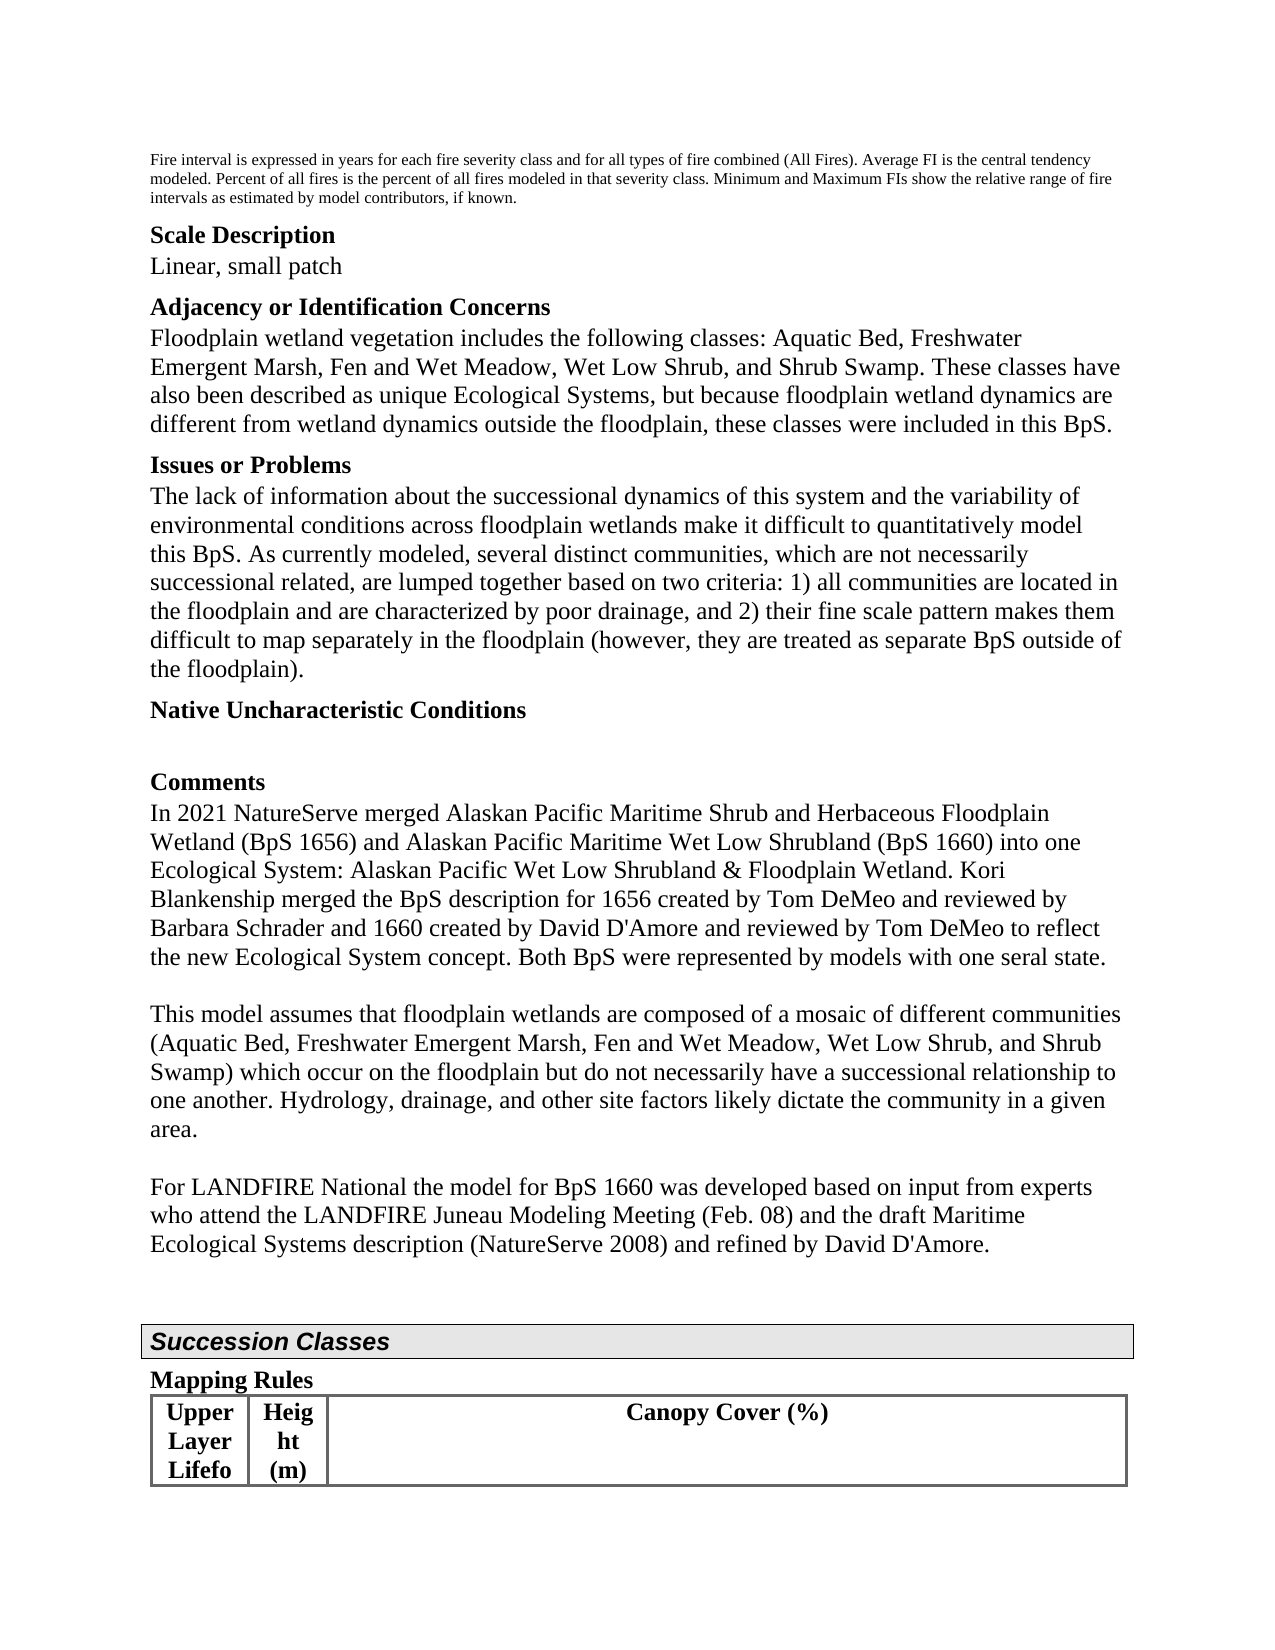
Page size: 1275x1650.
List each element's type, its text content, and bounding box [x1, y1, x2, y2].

text Mapping Rules [150, 1365, 1125, 1394]
text Issues or Problems [150, 450, 1125, 479]
text The lack of information about the successional dynamics of this system and the variability of environmental conditions across floodplain wetlands make it difficult to quantitatively model this BpS. As currently modeled, several distinct communities, which are not necessarily successional related, are lumped together based on two criteria: 1) all communities are located in the floodplain and are characterized by poor drainage, and 2) their fine scale pattern makes them difficult to map separately in the floodplain (however, they are treated as separate BpS outside of the floodplain). [150, 481, 1125, 682]
table_header Height (m) [250, 1397, 326, 1483]
text Linear, small patch [150, 251, 1125, 279]
table_header Canopy Cover (%) [329, 1397, 1125, 1483]
text Native Uncharacteristic Conditions [150, 695, 1125, 724]
text Adjacency or Identification Concerns [150, 292, 1125, 321]
text Comments [150, 767, 1125, 796]
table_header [153, 1397, 247, 1483]
text Floodplain wetland vegetation includes the following classes: Aquatic Bed, Freshwater Emergent Marsh, Fen and Wet Meadow, Wet Low Shrub, and Shrub Swamp. These classes have also been described as unique Ecological Systems, but because floodplain wetland dynamics are different from wetland dynamics outside the floodplain, these classes were included in this BpS. [150, 323, 1125, 438]
text Scale Description [150, 220, 1125, 249]
text In 2021 NatureServe merged Alaskan Pacific Maritime Shrub and Herbaceous Floodplain Wetland (BpS 1656) and Alaskan Pacific Maritime Wet Low Shrubland (BpS 1660) into one Ecological System: Alaskan Pacific Wet Low Shrubland & Floodplain Wetland. Kori Blankenship merged the BpS description for 1656 created by Tom DeMeo and reviewed by Barbara Schrader and 1660 created by David D'Amore and reviewed by Tom DeMeo to reflect the new Ecological System concept. Both BpS were represented by models with one seral state. [150, 798, 1125, 970]
text Fire interval is expressed in years for each fire severity class and for all types of fire combined (All Fires). Average FI is the central tendency modeled. Percent of all fires is the percent of all fires modeled in that severity class. Minimum and Maximum FIs show the relative range of fire intervals as estimated by model contributors, if known. [150, 150, 1125, 207]
text Succession Classes [142, 1325, 1133, 1358]
text This model assumes that floodplain wetlands are composed of a mosaic of different communities (Aquatic Bed, Freshwater Emergent Marsh, Fen and Wet Meadow, Wet Low Shrub, and Shrub Swamp) which occur on the floodplain but do not necessarily have a successional relationship to one another. Hydrology, drainage, and other site factors likely dictate the community in a given area. [150, 999, 1125, 1143]
text For LANDFIRE National the model for BpS 1660 was developed based on input from experts who attend the LANDFIRE Juneau Modeling Meeting (Feb. 08) and the draft Maritime Ecological Systems description (NatureServe 2008) and refined by David D'Amore. [150, 1172, 1125, 1258]
